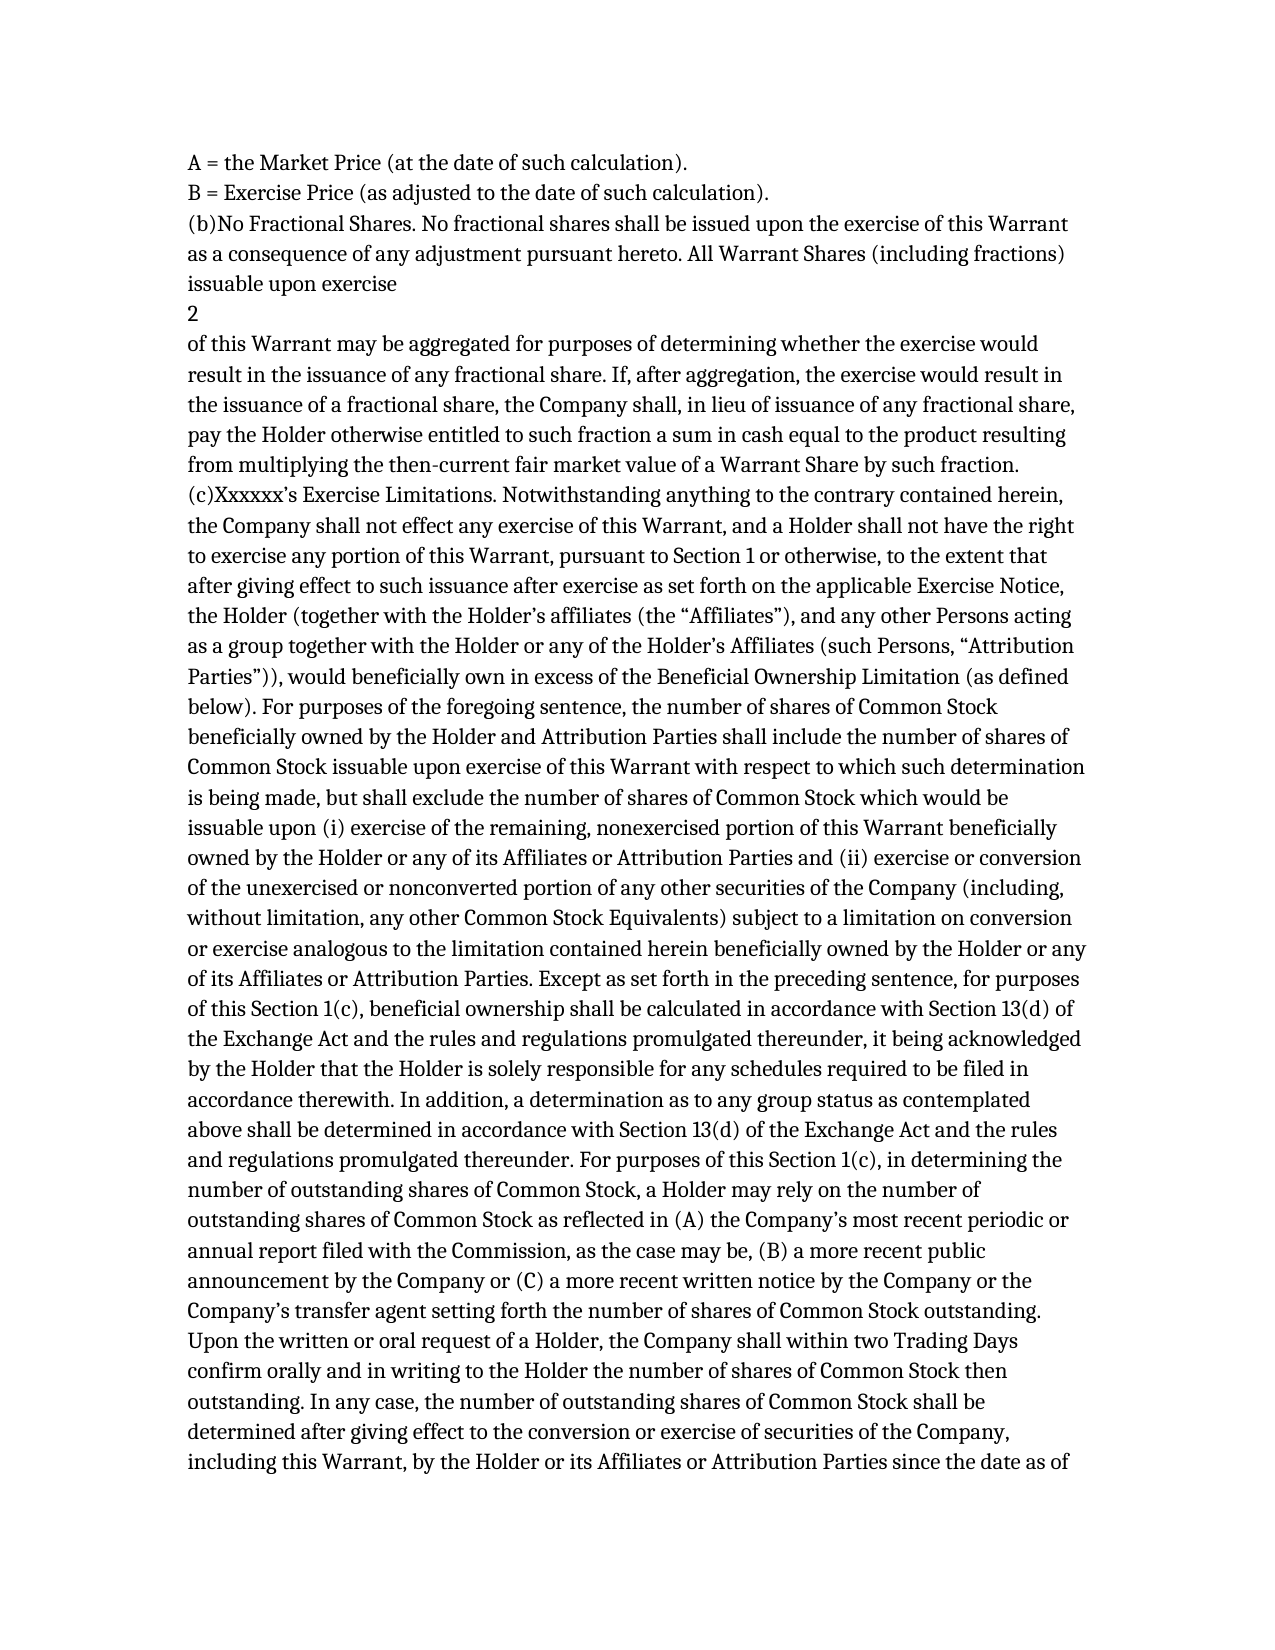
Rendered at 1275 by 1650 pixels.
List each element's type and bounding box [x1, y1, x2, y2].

text [187, 150, 1087, 1475]
